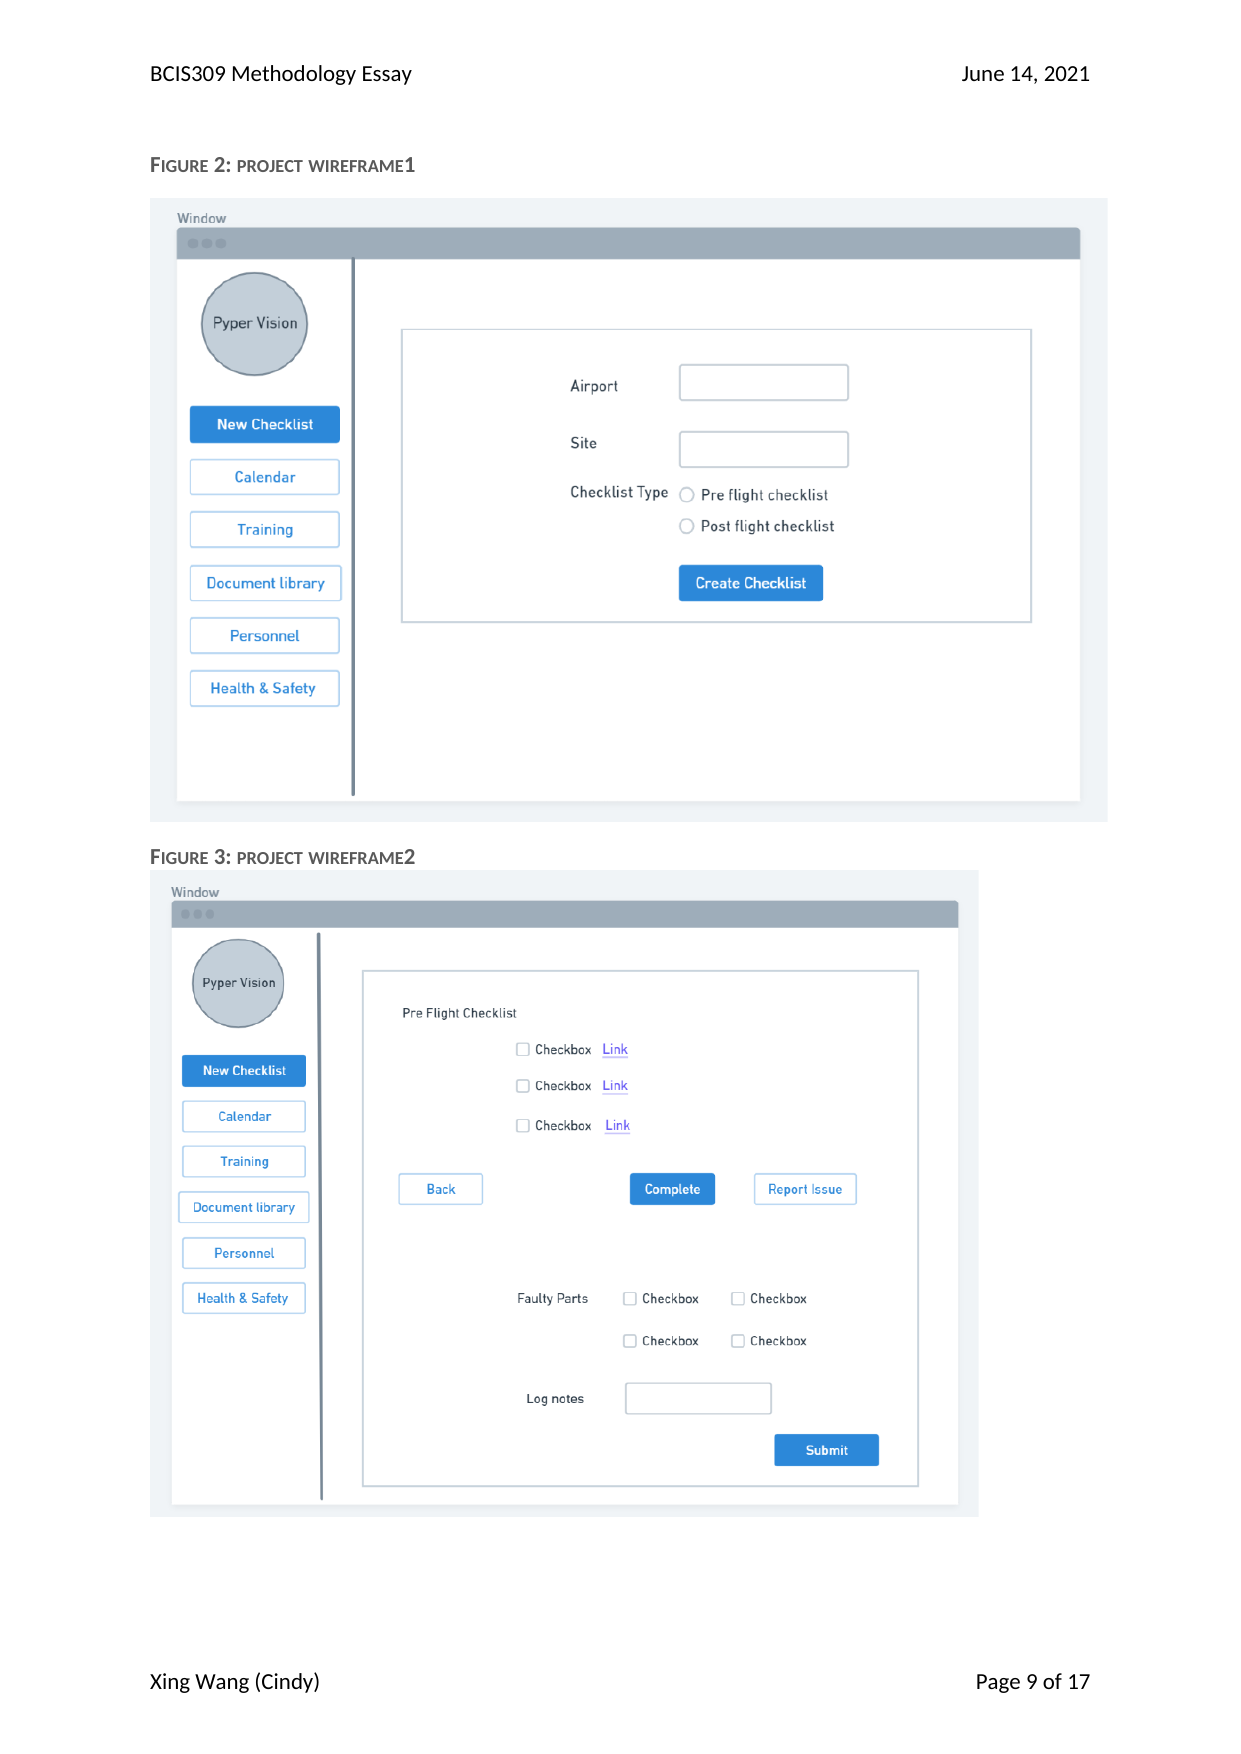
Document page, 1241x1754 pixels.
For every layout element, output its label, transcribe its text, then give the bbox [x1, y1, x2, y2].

picture [150, 198, 1108, 822]
picture [150, 870, 979, 1517]
